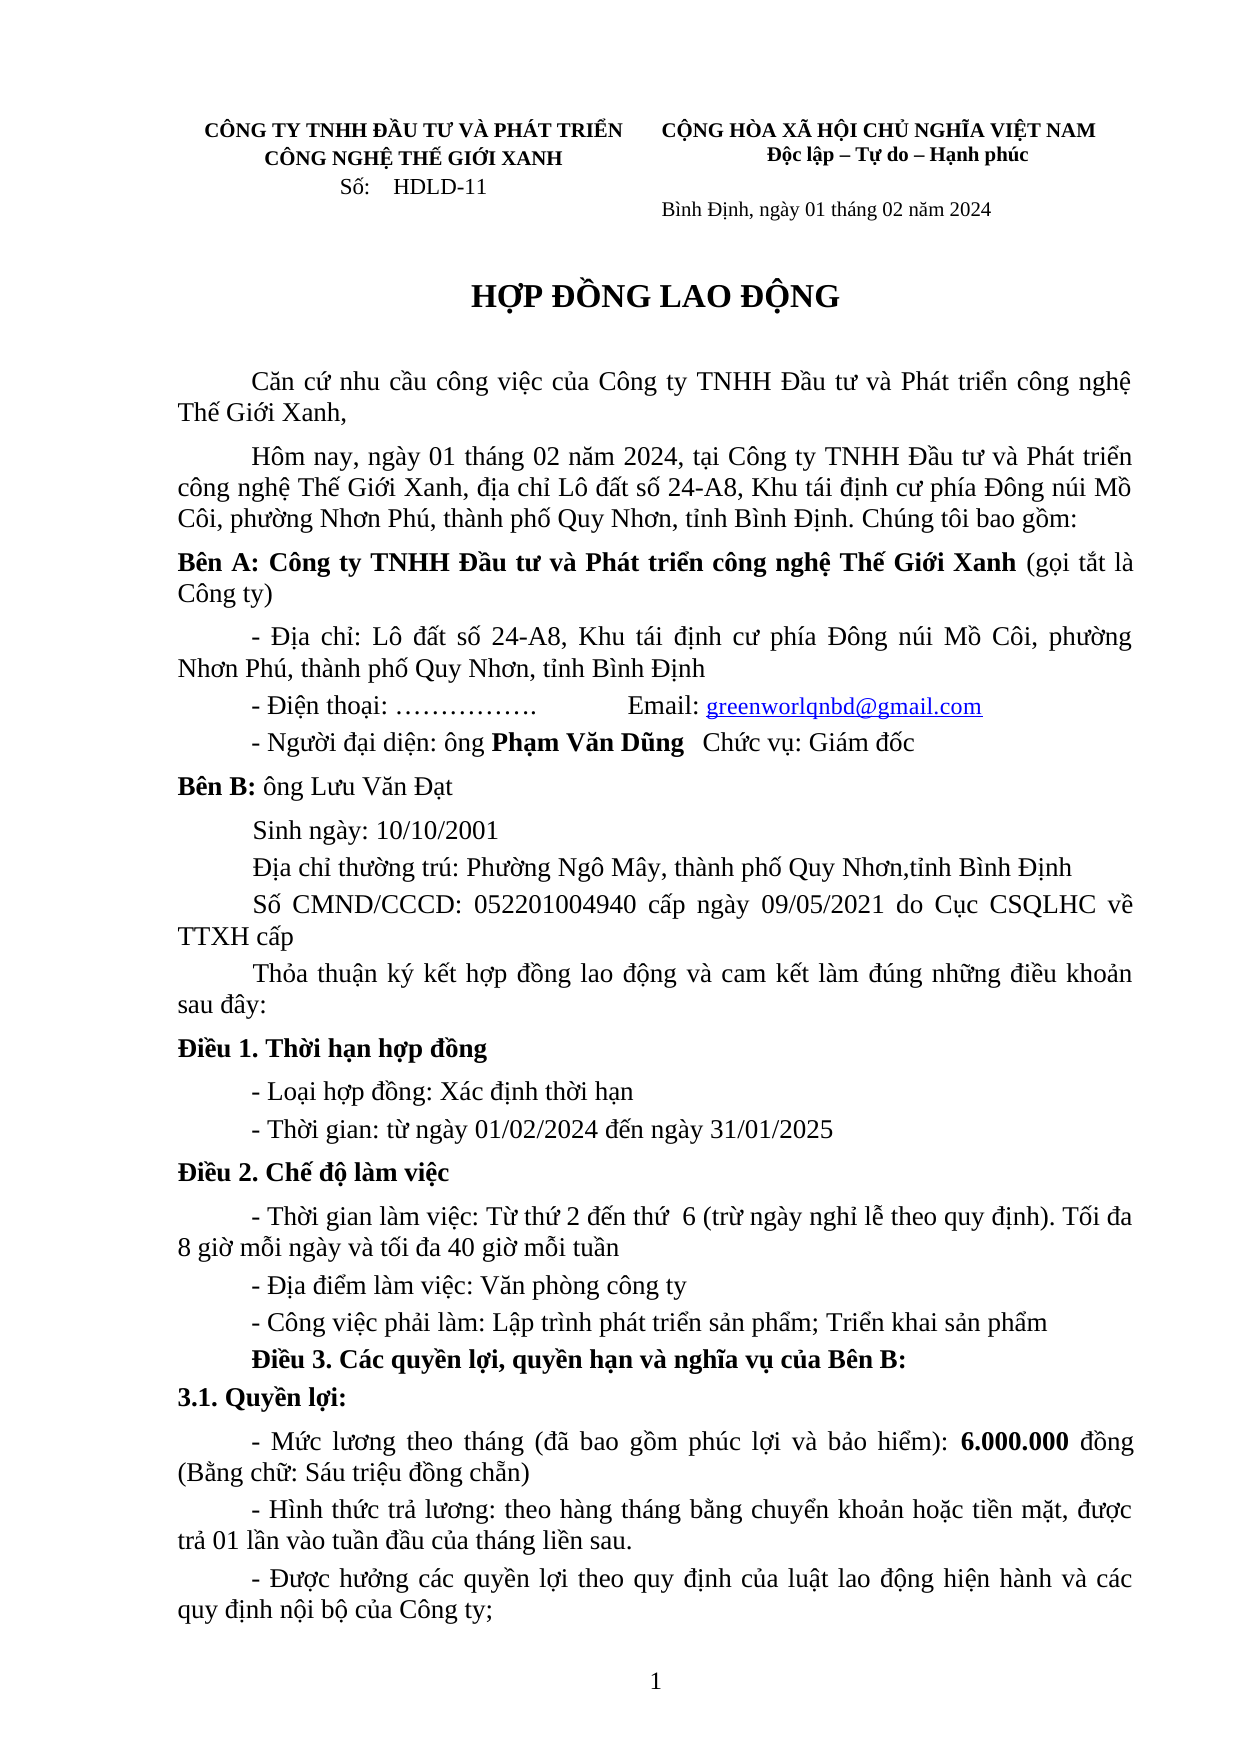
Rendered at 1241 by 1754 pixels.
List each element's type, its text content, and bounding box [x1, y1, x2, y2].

text Bình Định, ngày 01 tháng 02 năm 2024 [661, 197, 1134, 221]
text - Điện thoại: ……………. Email: greenworlqnbd@gmail.com [177, 689, 1134, 720]
text Địa chỉ thường trú: Phường Ngô Mây, thành phố Quy Nhơn,tỉnh Bình Định [177, 851, 1134, 882]
text Điều 3. Các quyền lợi, quyền hạn và nghĩa vụ của Bên B: [177, 1343, 1134, 1375]
text Độc lập – Tự do – Hạnh phúc [661, 142, 1134, 166]
text 3.1. Quyền lợi: [177, 1381, 1134, 1412]
text Số CMND/CCCD: 052201004940 cấp ngày 09/05/2021 do Cục CSQLHC về TTXH cấp [177, 888, 1134, 951]
text - Địa chỉ: Lô đất số 24-A8, Khu tái định cư phía Đông núi Mồ Côi, phường Nhơn Phú, thành phố Quy Nhơn, tỉnh Bình Định [177, 621, 1134, 683]
text Số: HDLD-11 CỘNG HÒA XÃ HỘI CHỦ NGHĨA VIỆT NAM [177, 173, 650, 200]
text HỢP ĐỒNG LAO ĐỘNG [177, 276, 1134, 314]
text Bên B: ông Lưu Văn Đạt [177, 770, 1134, 801]
text - Công việc phải làm: Lập trình phát triển sản phẩm; Triển khai sản phẩm [177, 1306, 1134, 1337]
text - Mức lương theo tháng (đã bao gồm phúc lợi và bảo hiểm): 6.000.000 đồng (Bằng chữ: Sáu triệu đồng chẵn) [177, 1424, 1134, 1487]
text Hôm nay, ngày 01 tháng 02 năm 2024, tại Công ty TNHH Đầu tư và Phát triển công nghệ Thế Giới Xanh, địa chỉ Lô đất số 24-A8, Khu tái định cư phía Đông núi Mồ Côi, phường Nhơn Phú, thành phố Quy Nhơn, tỉnh Bình Định. Chúng tôi bao gồm: [177, 440, 1134, 533]
text - Người đại diện: ông Phạm Văn Dũng Chức vụ: Giám đốc [177, 726, 1134, 758]
text - Thời gian: từ ngày 01/02/2024 đến ngày 31/01/2025 [177, 1113, 1134, 1144]
text - Địa điểm làm việc: Văn phòng công ty [177, 1269, 1134, 1300]
text Bên A: Công ty TNHH Đầu tư và Phát triển công nghệ Thế Giới Xanh (gọi tắt là Công ty) [177, 546, 1134, 608]
text - Thời gian làm việc: Từ thứ 2 đến thứ 6 (trừ ngày nghỉ lễ theo quy định). Tối đa 8 giờ mỗi ngày và tối đa 40 giờ mỗi tuần [177, 1200, 1134, 1262]
text Thỏa thuận ký kết hợp đồng lao động và cam kết làm đúng những điều khoản sau đây: [177, 957, 1134, 1019]
text Căn cứ nhu cầu công việc của Công ty TNHH Đầu tư và Phát triển công nghệ Thế Giới Xanh, [177, 365, 1134, 427]
text Sinh ngày: 10/10/2001 [252, 814, 1134, 845]
text - Được hưởng các quyền lợi theo quy định của luật lao động hiện hành và các quy định nội bộ của Công ty; [177, 1562, 1134, 1624]
text - Hình thức trả lương: theo hàng tháng bằng chuyển khoản hoặc tiền mặt, được trả 01 lần vào tuần đầu của tháng liền sau. [177, 1493, 1134, 1555]
text - Loại hợp đồng: Xác định thời hạn [177, 1076, 1134, 1107]
text Điều 2. Chế độ làm việc [177, 1157, 1134, 1188]
text Điều 1. Thời hạn hợp đồng [177, 1032, 1134, 1063]
text CÔNG TY TNHH ĐẦU TƯ VÀ PHÁT TRIỂN CÔNG NGHỆ THẾ GIỚI XANH [177, 118, 650, 170]
